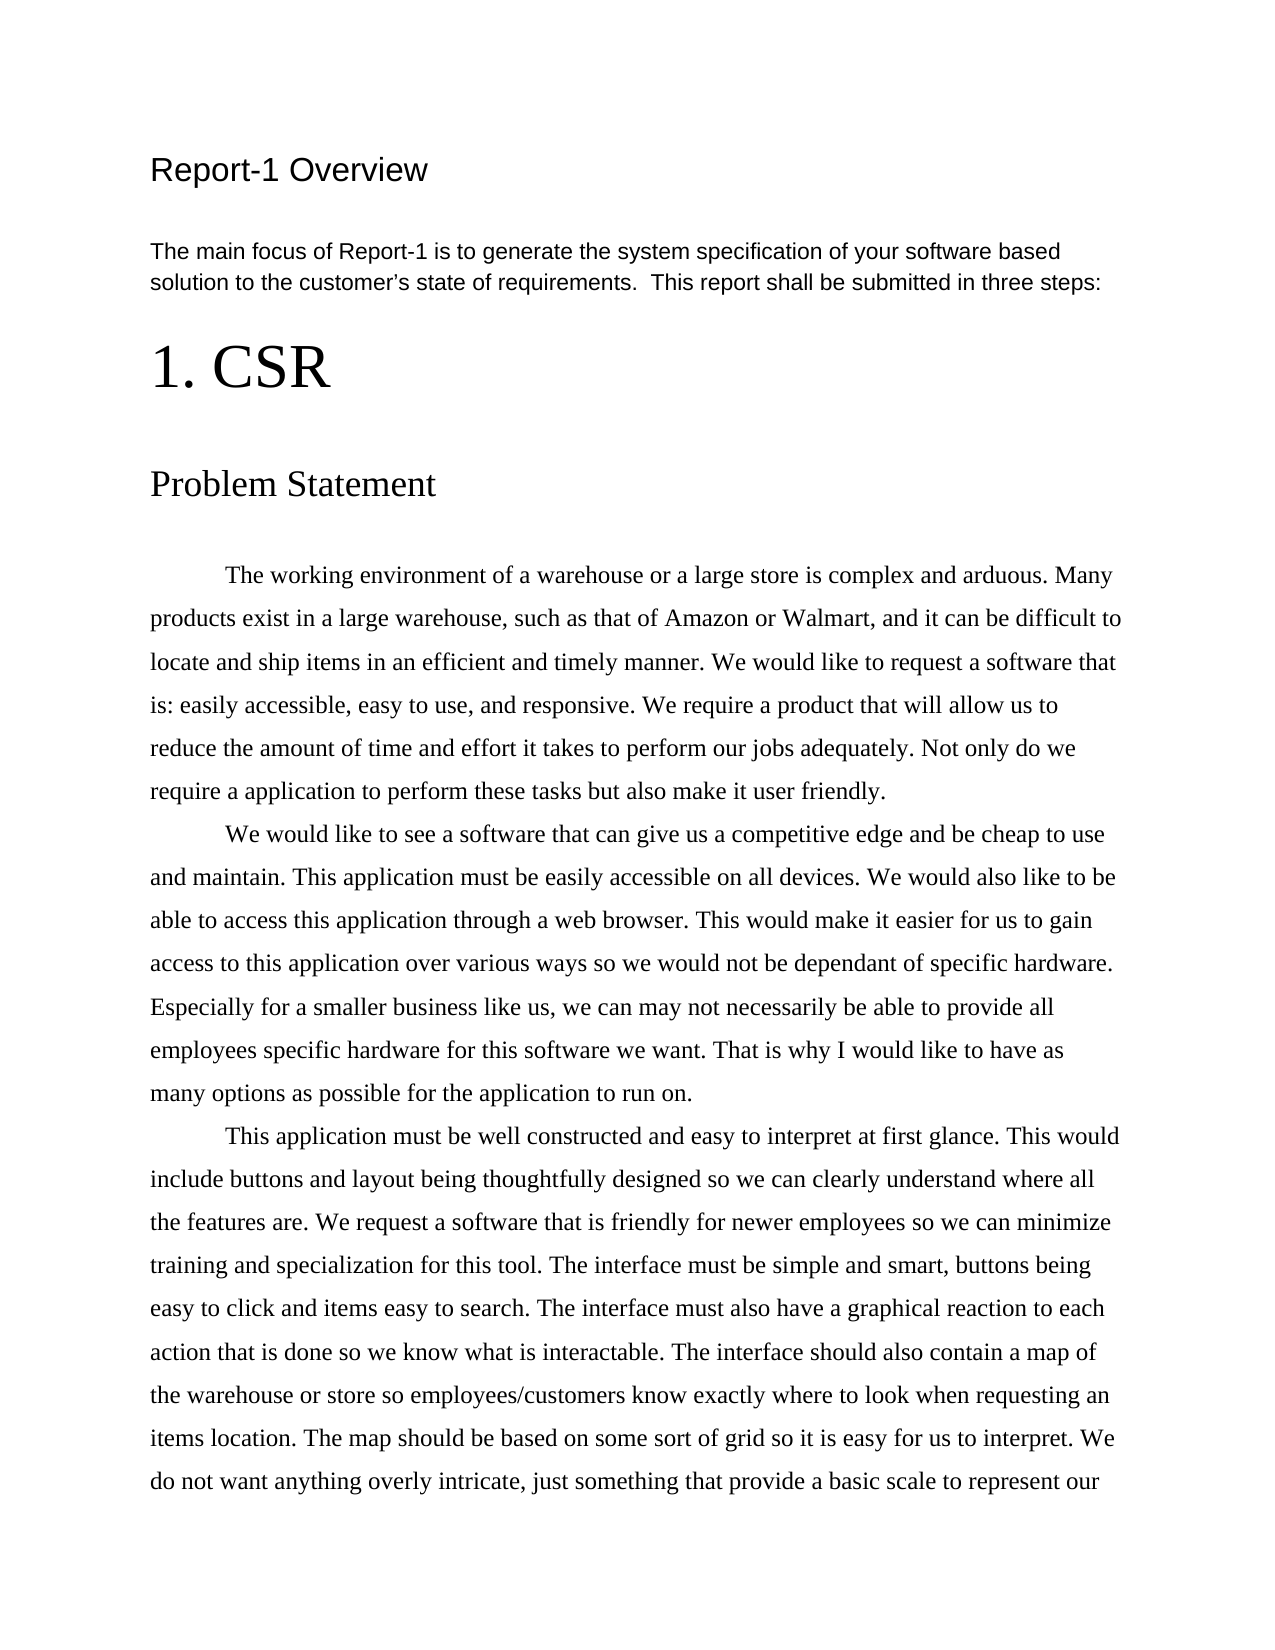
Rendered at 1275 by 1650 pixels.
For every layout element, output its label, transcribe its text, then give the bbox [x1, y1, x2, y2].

text Report-1 Overview [150, 150, 1125, 188]
text The working environment of a warehouse or a large store is complex and arduous. Many products exist in a large warehouse, such as that of Amazon or Walmart, and it can be difficult to locate and ship items in an efficient and timely manner. We would like to request a software that is: easily accessible, easy to use, and responsive. We require a product that will allow us to reduce the amount of time and effort it takes to perform our jobs adequately. Not only do we require a application to perform these tasks but also make it user friendly. [150, 560, 1125, 805]
text The main focus of Report-1 is to generate the system specification of your software based solution to the customer’s state of requirements. This report shall be submitted in three steps: [150, 238, 1125, 295]
text We would like to see a software that can give us a competitive edge and be cheap to use and maintain. This application must be easily accessible on all devices. We would also like to be able to access this application through a web browser. This would make it easier for us to gain access to this application over various ways so we would not be dependant of specific hardware. Especially for a smaller business like us, we can may not necessarily be able to provide all employees specific hardware for this software we want. That is why I would like to have as many options as possible for the application to run on. [150, 819, 1125, 1107]
text 1. CSR [150, 329, 1125, 401]
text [150, 1121, 1125, 1495]
text Problem Statement [150, 461, 1125, 504]
